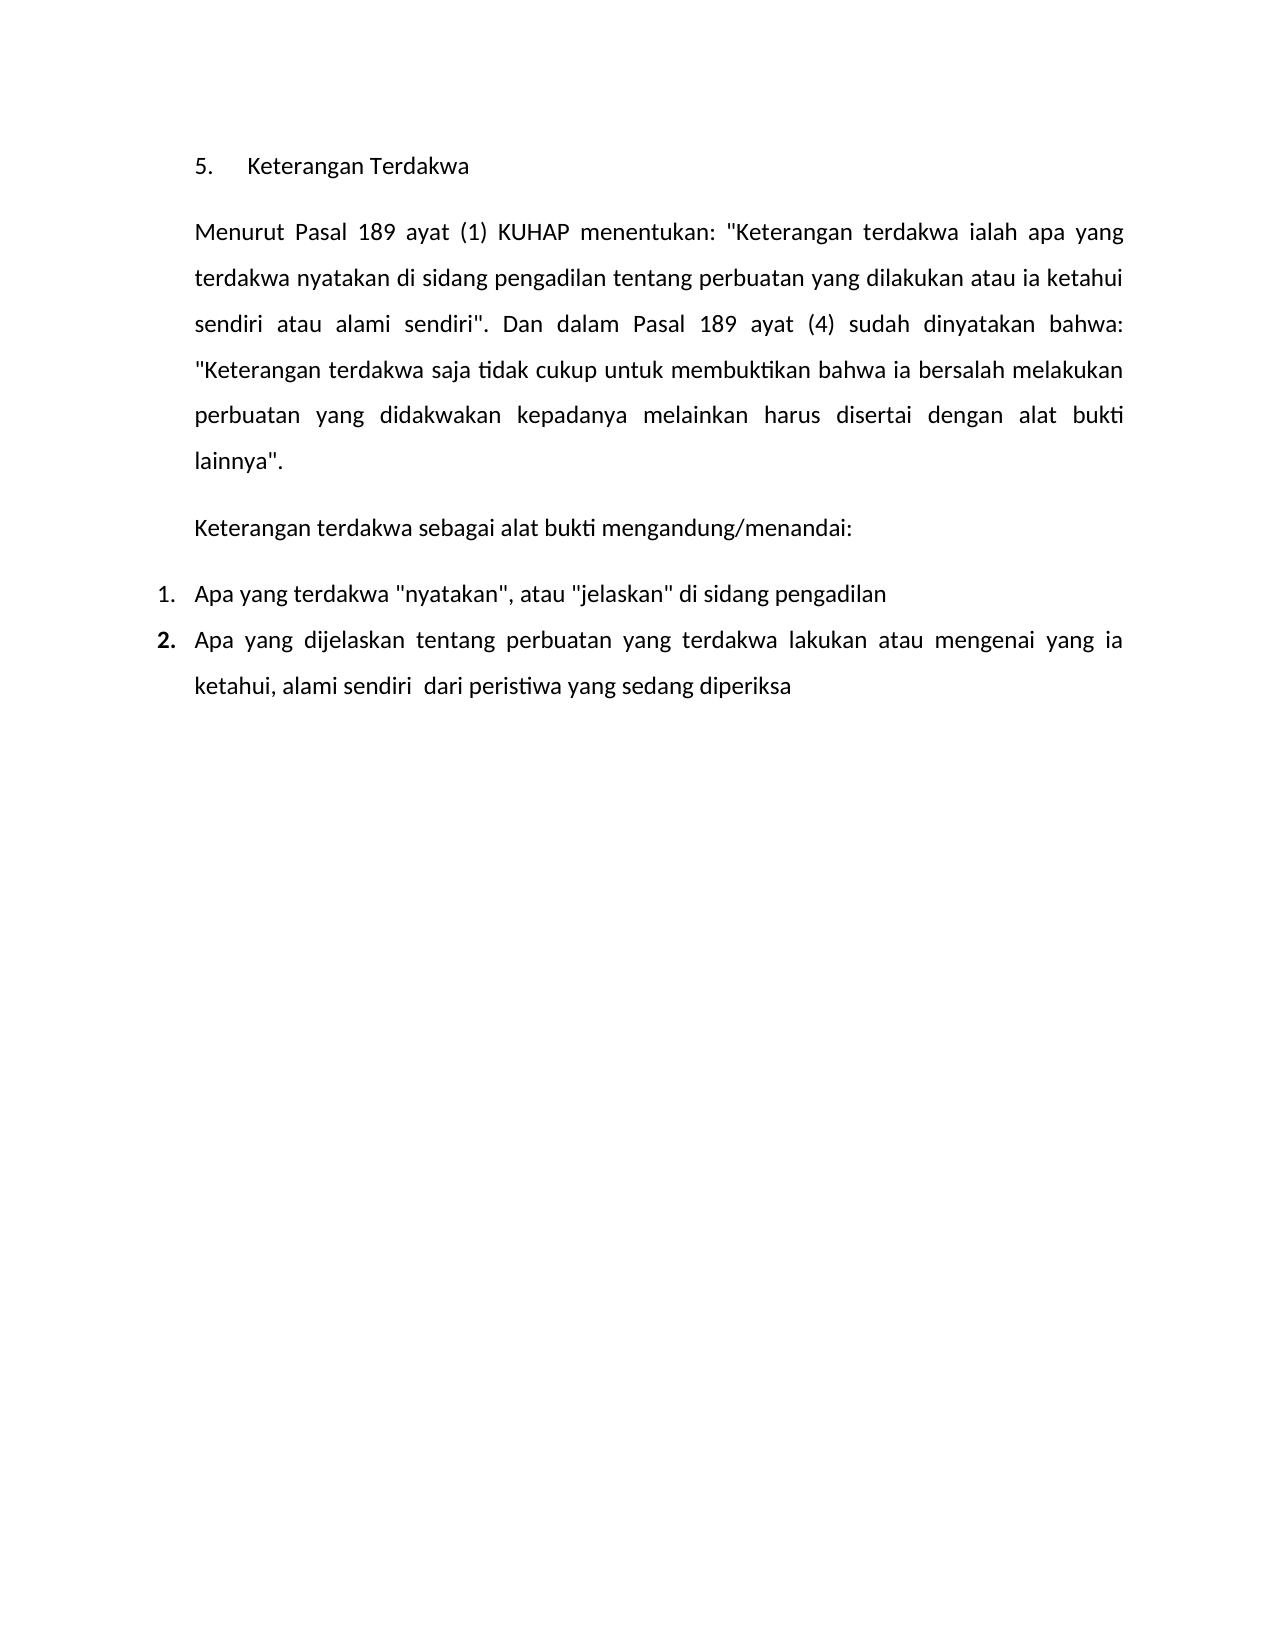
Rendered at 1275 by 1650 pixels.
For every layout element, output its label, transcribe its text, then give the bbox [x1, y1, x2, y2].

list Apa yang dijelaskan tentang perbuatan yang terdakwa lakukan atau mengenai yang ia ketahui, alami sendiri dari peristiwa yang sedang diperiksa [157, 624, 1125, 700]
text Keterangan terdakwa sebagai alat bukti mengandung/menandai: [194, 512, 1125, 542]
text 5. Keterangan Terdakwa [194, 150, 1125, 181]
list Apa yang terdakwa "nyatakan", atau "jelaskan" di sidang pengadilan [157, 578, 1125, 609]
text Menurut Pasal 189 ayat (1) KUHAP menentukan: "Keterangan terdakwa ialah apa yang terdakwa nyatakan di sidang pengadilan tentang perbuatan yang dilakukan atau ia ketahui sendiri atau alami sendiri". Dan dalam Pasal 189 ayat (4) sudah dinyatakan bahwa: "Keterangan terdakwa saja tidak cukup untuk membuktikan bahwa ia bersalah melakukan perbuatan yang didakwakan kepadanya melainkan harus disertai dengan alat bukti lainnya". [194, 217, 1125, 476]
